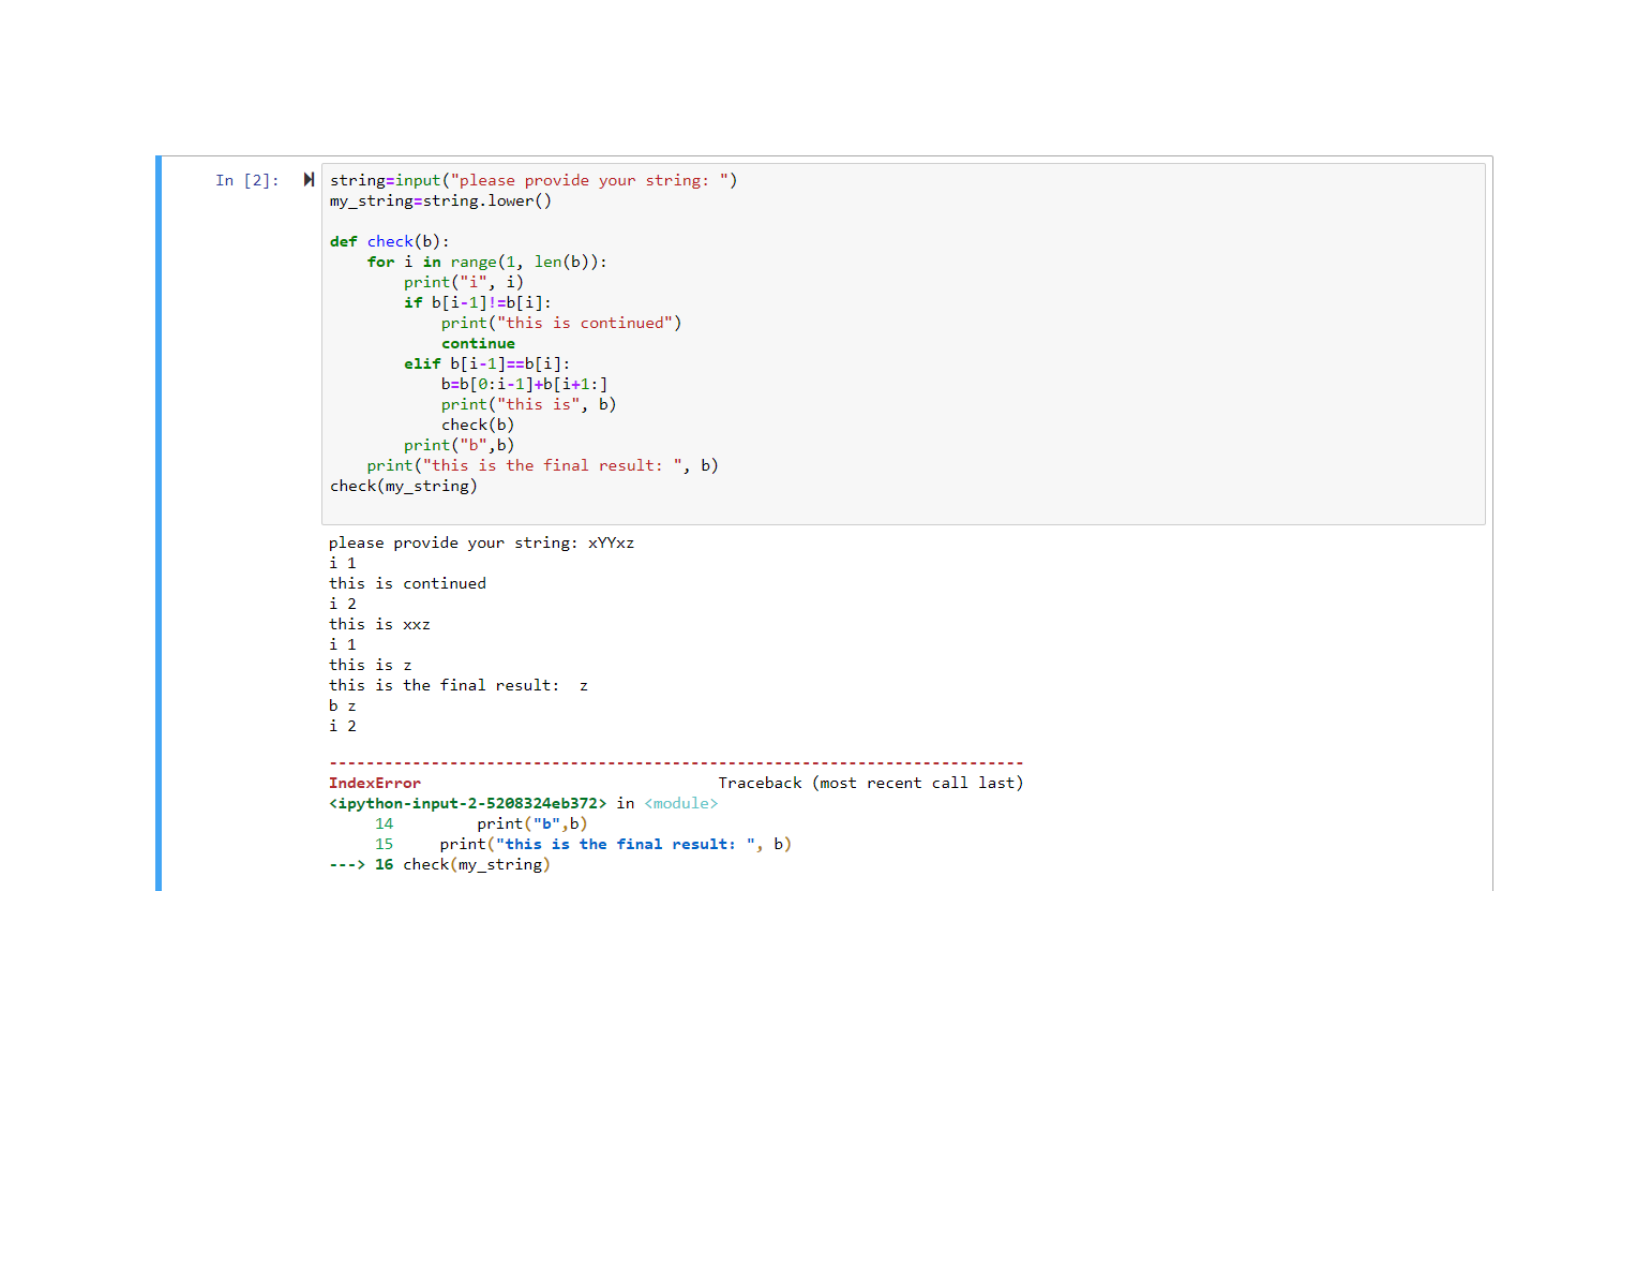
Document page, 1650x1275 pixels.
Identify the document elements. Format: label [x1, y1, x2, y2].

picture [150, 150, 1500, 891]
